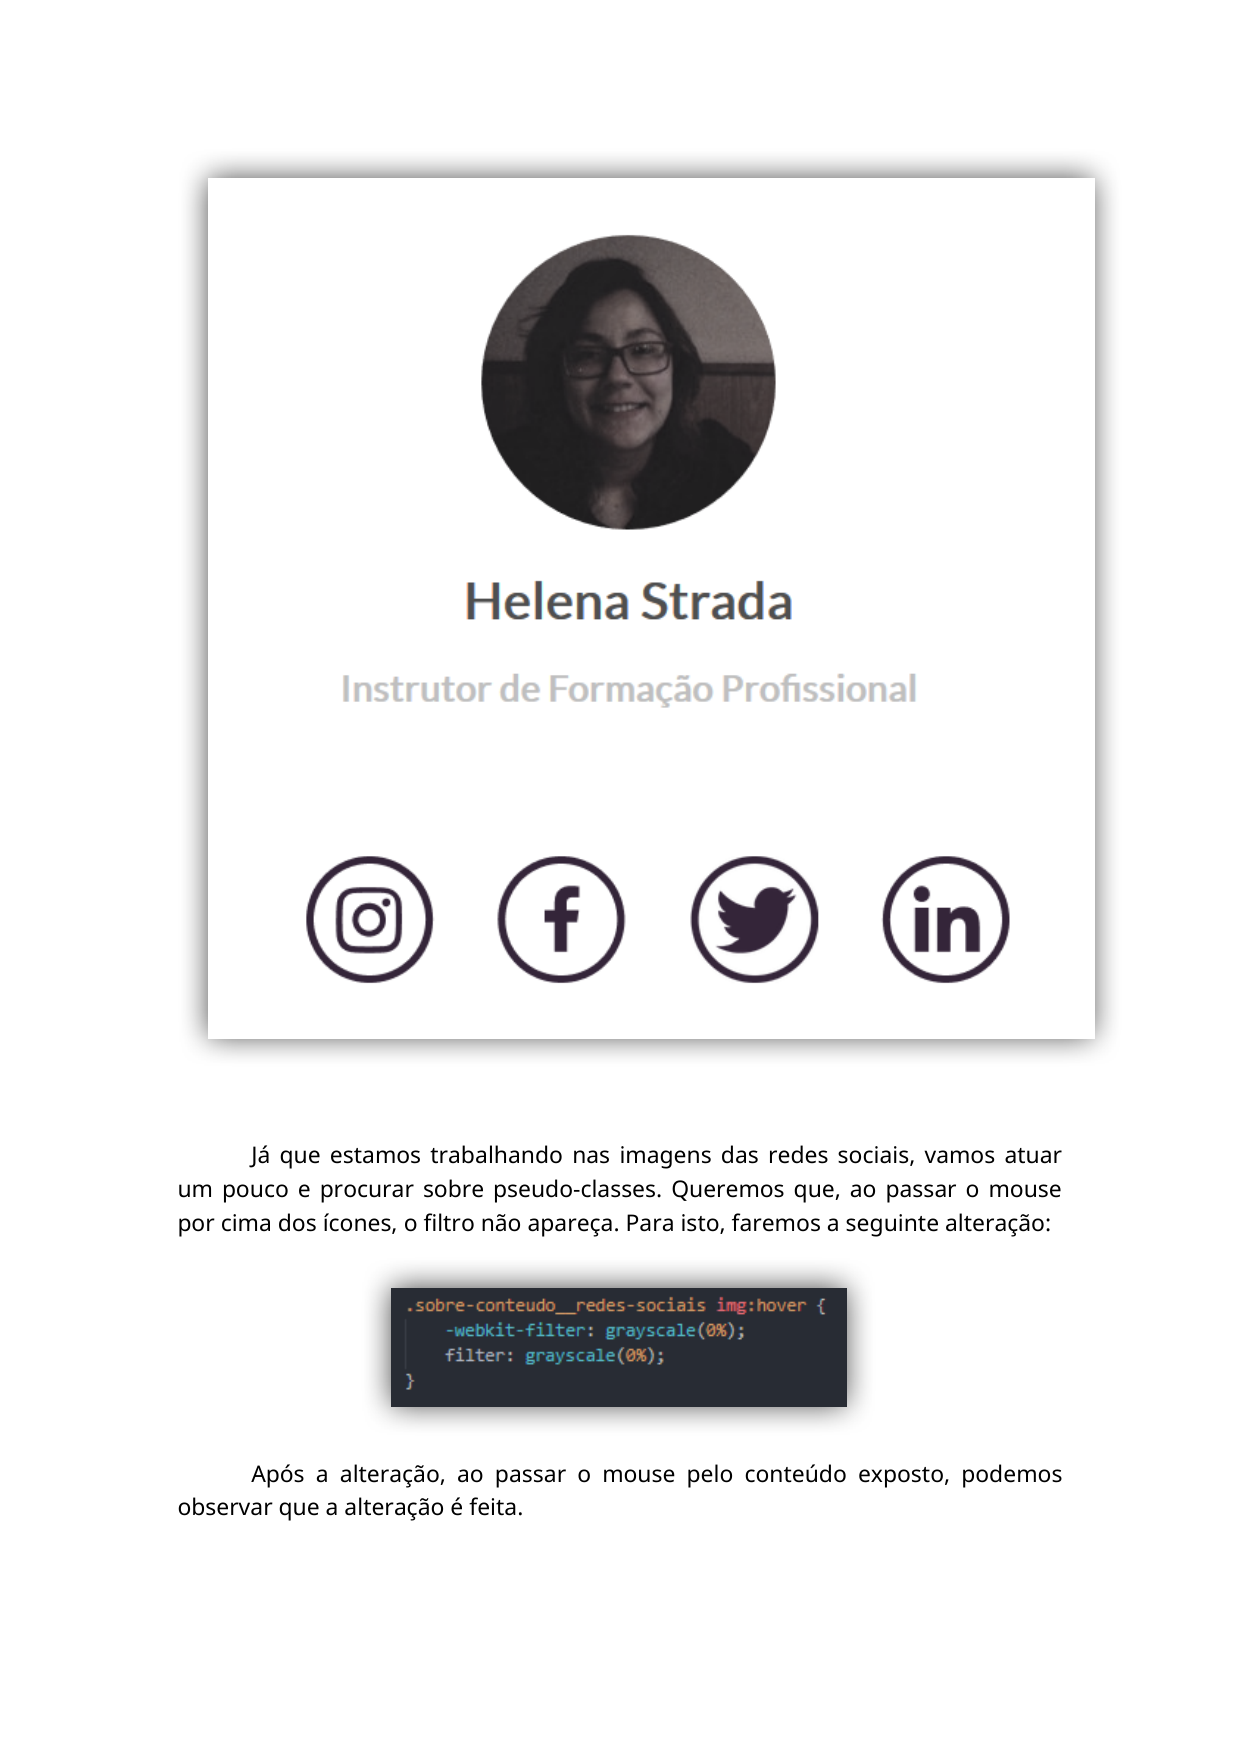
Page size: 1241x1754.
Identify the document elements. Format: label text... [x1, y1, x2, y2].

text Já que estamos trabalhando nas imagens das redes sociais, vamos atuar um pouco e procurar sobre pseudo-classes. Queremos que, ao passar o mouse por cima dos ícones, o filtro não apareça. Para isto, faremos a seguinte alteração: [177, 1139, 1063, 1238]
picture [391, 1288, 847, 1407]
picture [208, 178, 1095, 1039]
text Após a alteração, ao passar o mouse pelo conteúdo exposto, podemos observar que a alteração é feita. [177, 1458, 1063, 1523]
